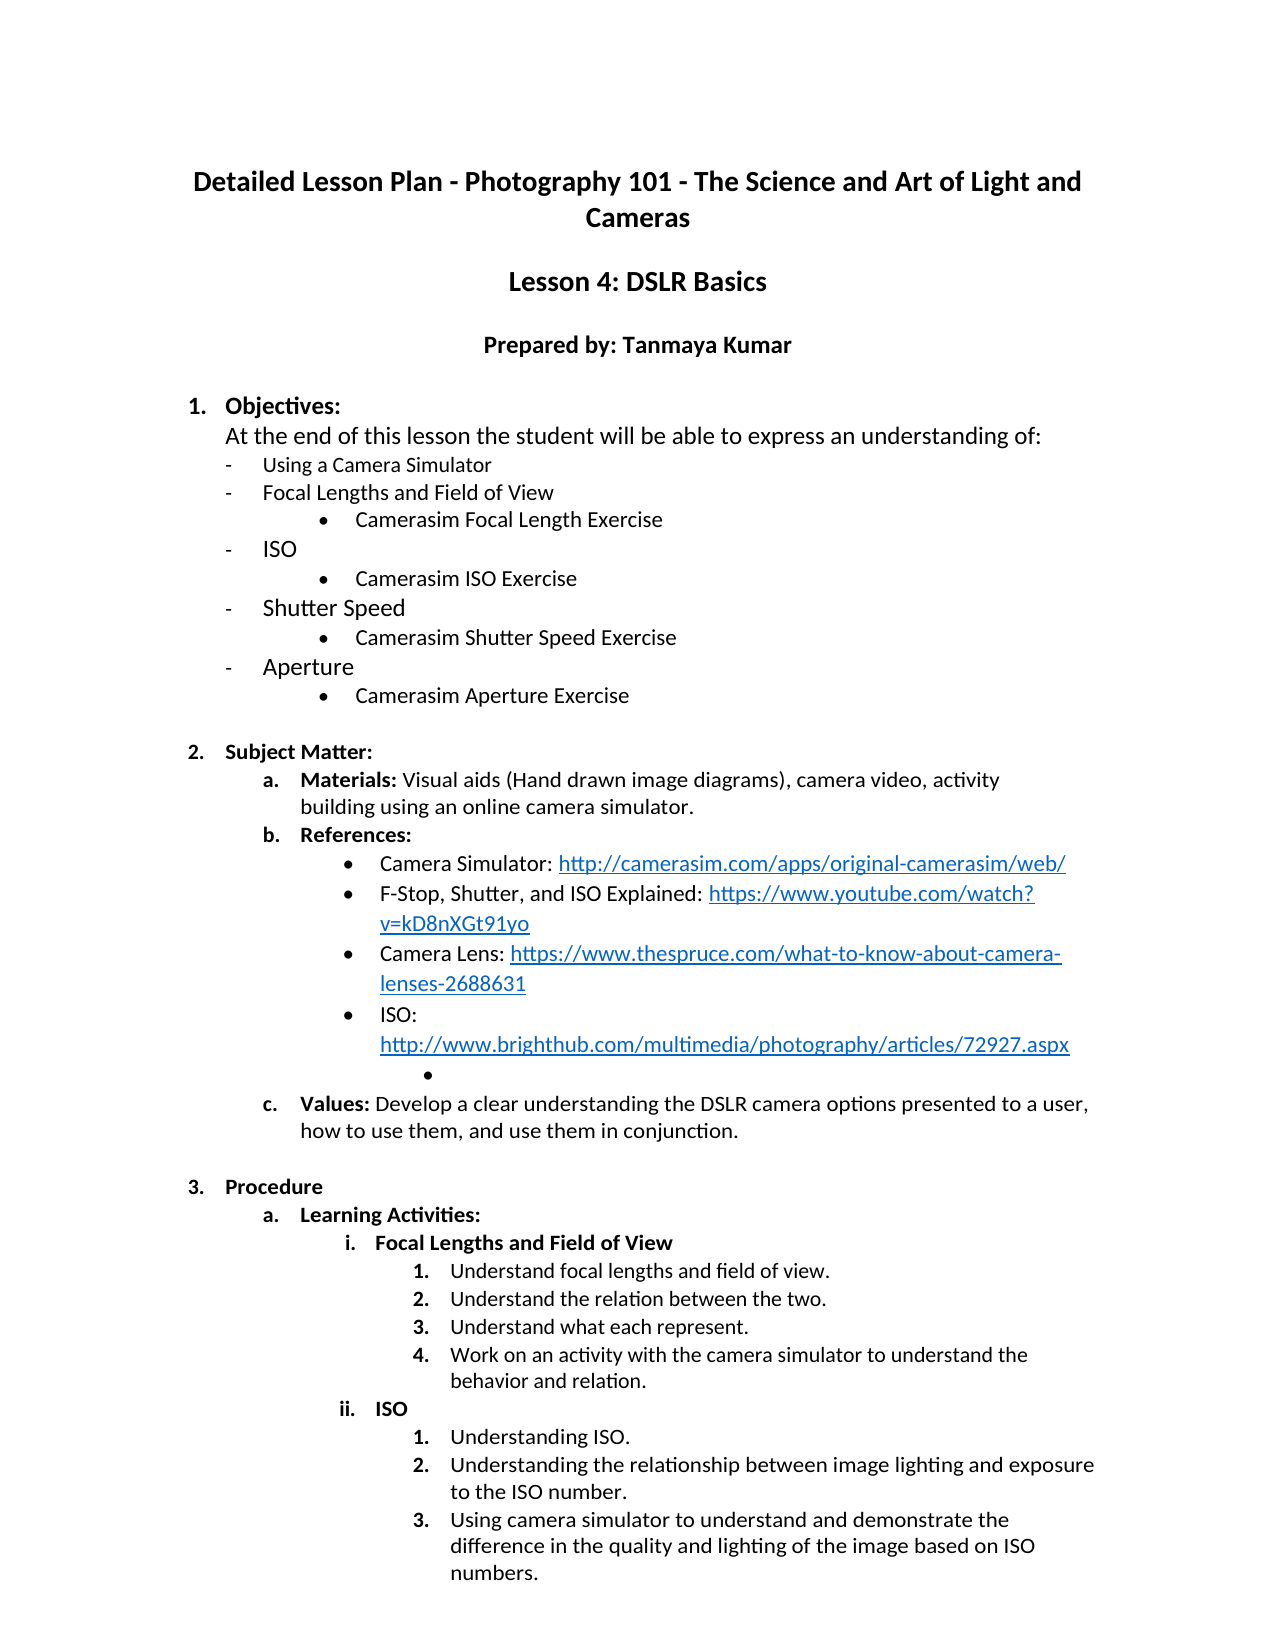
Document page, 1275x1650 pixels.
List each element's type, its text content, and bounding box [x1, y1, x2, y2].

subtitle At the end of this lesson the student will be able to express an understanding of: [225, 420, 1098, 451]
list Work on an activity with the camera simulator to understand the behavior and relation. [413, 1341, 1098, 1394]
list Camerasim Aperture Exercise [318, 681, 1098, 709]
list Focal Lengths and Field of View [345, 1229, 1098, 1256]
list Shutter Speed [225, 592, 1098, 623]
list Understanding the relationship between image lighting and exposure to the ISO number. [413, 1451, 1098, 1505]
subtitle Subject Matter: [188, 738, 1098, 764]
list Camera Lens: https://www.thespruce.com/what-to-know-about-camera-lenses-2688631 [342, 939, 1098, 997]
list Materials: Visual aids (Hand drawn image diagrams), camera video, activity building using an online camera simulator. [263, 766, 1034, 820]
list Camerasim Focal Length Exercise [318, 506, 1098, 534]
list Aperture [225, 651, 1098, 681]
list Objectives: [188, 390, 1098, 420]
list Understand focal lengths and field of view. [413, 1257, 1098, 1283]
list Values: Develop a clear understanding the DSLR camera options presented to a user, how to use them, and use them in conjunction. [263, 1090, 1098, 1144]
list Camerasim ISO Exercise [318, 564, 1098, 592]
list Using camera simulator to understand and demonstrate the difference in the quality and lighting of the image based on ISO numbers. [413, 1506, 1098, 1614]
subtitle Procedure [188, 1173, 1098, 1199]
text Lesson 4: DSLR Basics [193, 263, 1083, 299]
list F-Stop, Shutter, and ISO Explained: https://www.youtube.com/watch?v=kD8nXGt91yo [342, 879, 1098, 937]
list References: [263, 821, 1078, 847]
list Understand the relation between the two. [413, 1285, 1098, 1312]
list Understand what each represent. [413, 1313, 1098, 1339]
list Camera Simulator: http://camerasim.com/apps/original-camerasim/web/ [342, 849, 1098, 877]
list Using a Camera Simulator [225, 451, 1098, 478]
subtitle ISO [339, 1396, 1098, 1422]
subtitle Prepared by: Tanmaya Kumar [193, 329, 1083, 359]
list Understanding ISO. [413, 1423, 1098, 1450]
subtitle Detailed Lesson Plan - Photography 101 - The Science and Art of Light and Cameras [193, 163, 1083, 235]
list Camerasim Shutter Speed Exercise [318, 623, 1098, 651]
list ISO: http://www.brighthub.com/multimedia/photography/articles/72927.aspx [342, 1000, 1098, 1058]
list Learning Activities: [263, 1201, 1098, 1228]
list Focal Lengths and Field of View [225, 478, 1098, 506]
list ISO [225, 534, 1098, 564]
